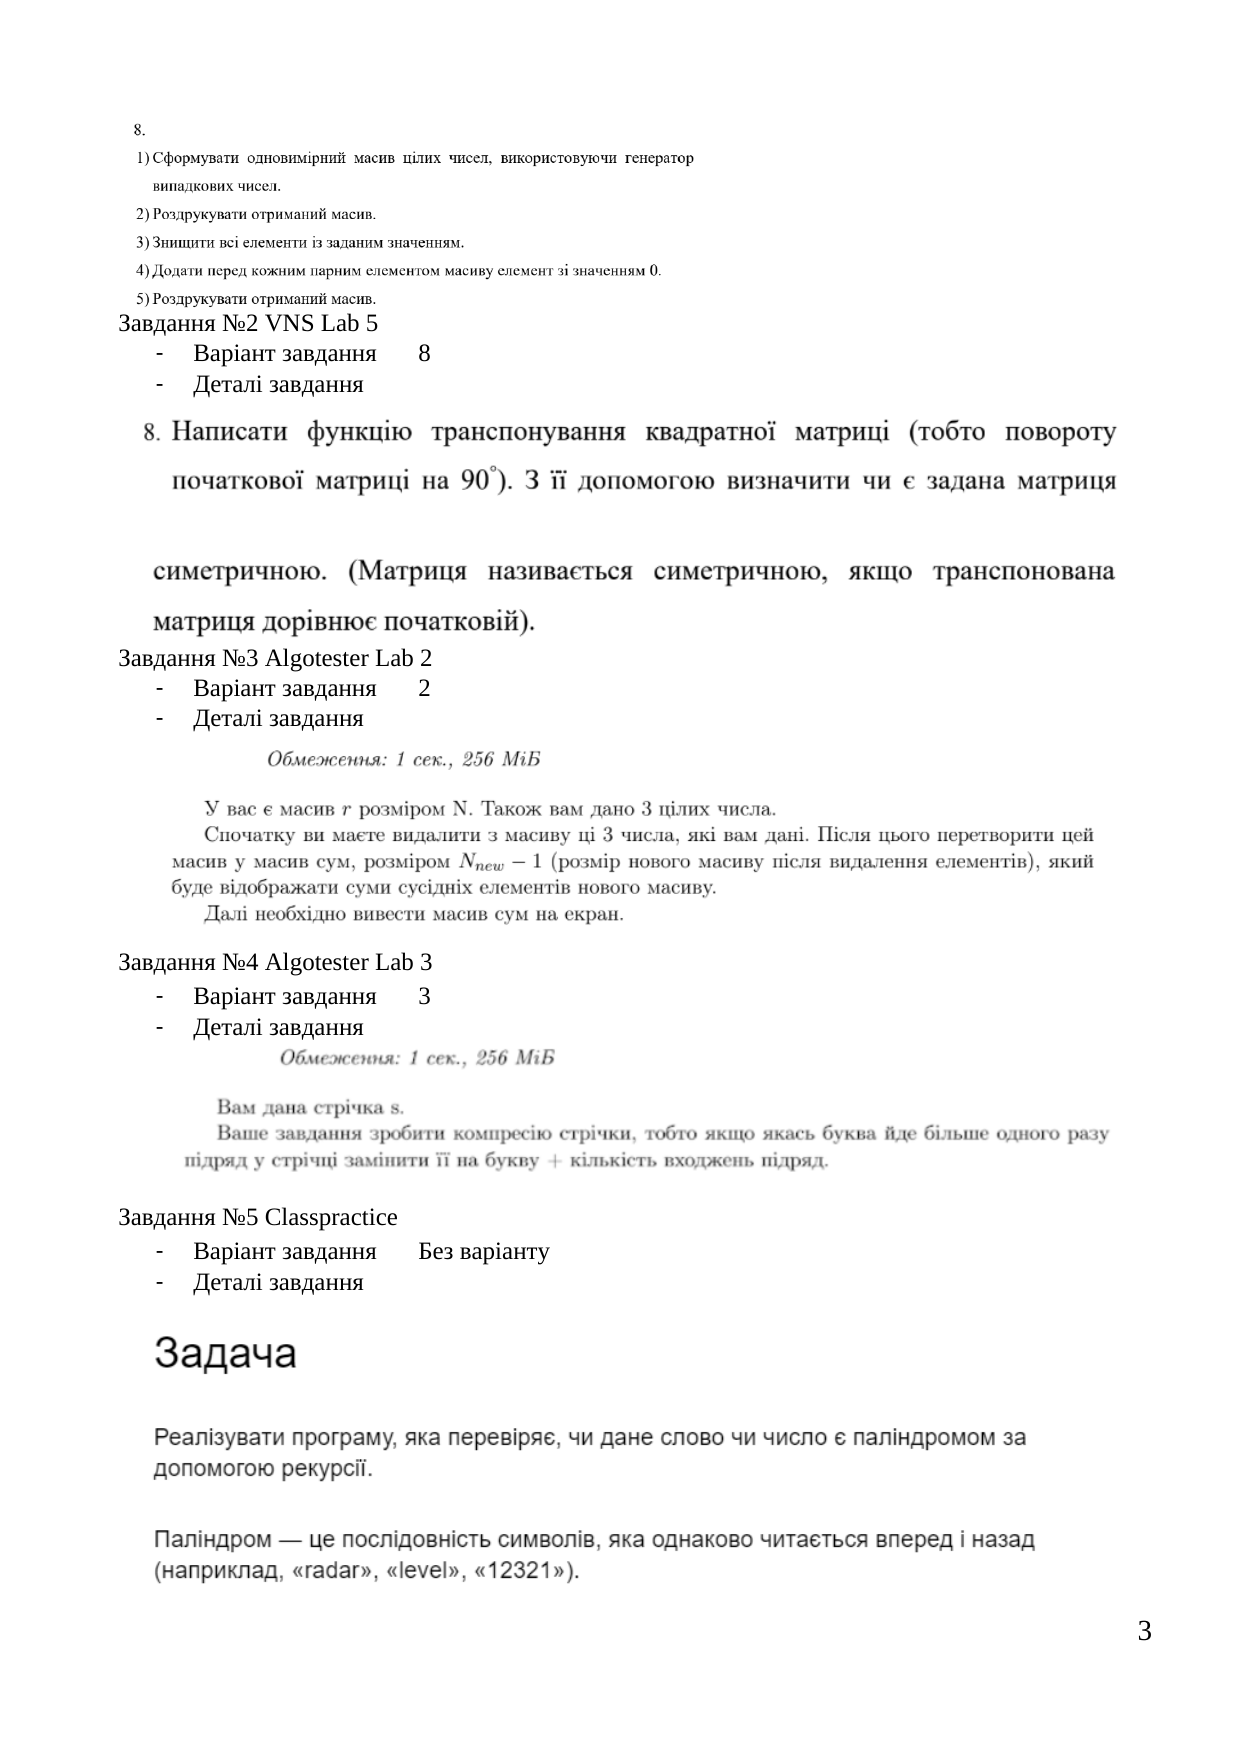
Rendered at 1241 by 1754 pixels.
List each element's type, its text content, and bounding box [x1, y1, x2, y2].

list Варіант завдання 2 [156, 672, 1152, 702]
list Деталі завдання [156, 1266, 1152, 1296]
list Деталі завдання [156, 702, 1152, 733]
picture [118, 733, 1152, 948]
picture [118, 118, 714, 309]
text Завдання №4 Algotester Lab 3 [118, 948, 1152, 976]
list Варіант завдання 3 [156, 980, 1152, 1011]
list Варіант завдання Без варіанту [156, 1235, 1152, 1266]
list Варіант завдання 8 [156, 337, 1152, 368]
text Завдання №3 Algotester Lab 2 [118, 644, 1152, 672]
picture [118, 1325, 1152, 1595]
picture [118, 398, 1152, 644]
list Деталі завдання [156, 1011, 1152, 1041]
text Завдання №5 Classpractice [118, 1203, 1152, 1231]
picture [118, 1041, 1152, 1203]
text Завдання №2 VNS Lab 5 [118, 308, 1152, 337]
list Деталі завдання [156, 368, 1152, 398]
